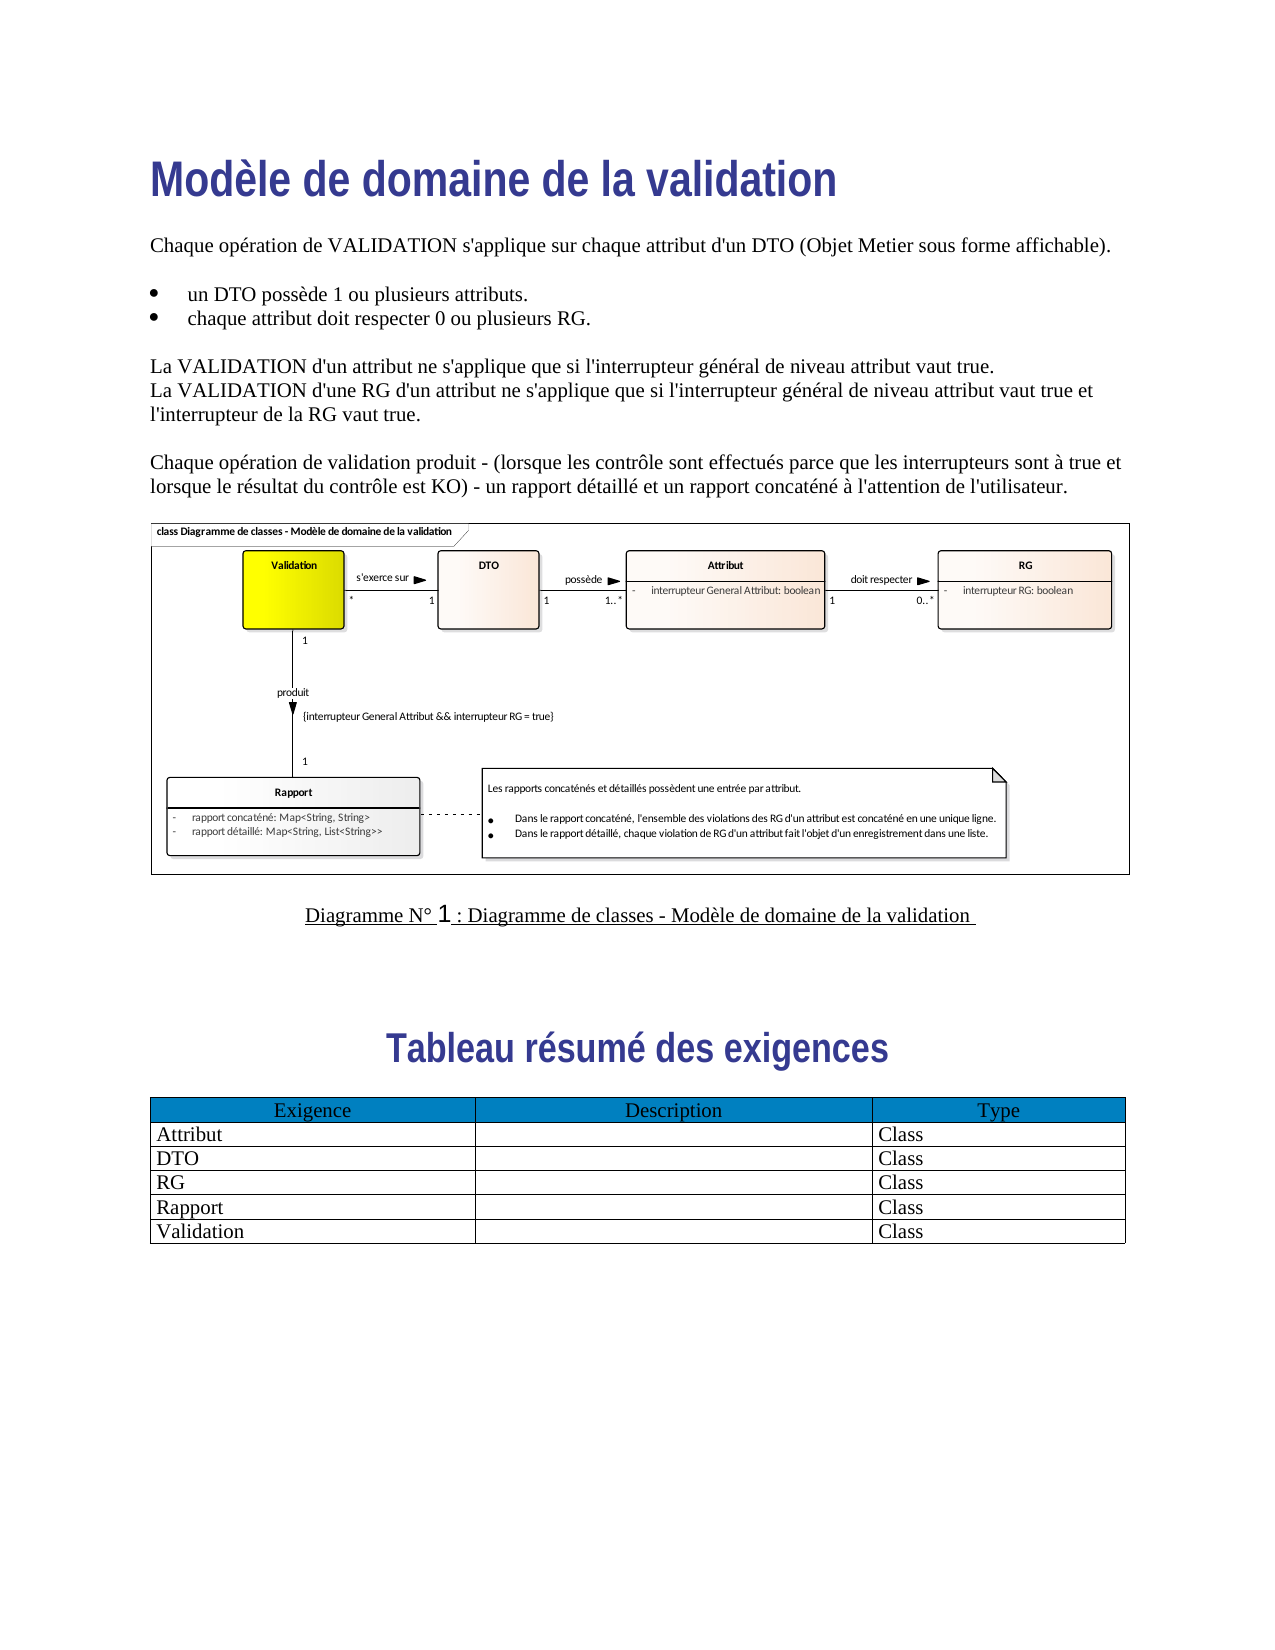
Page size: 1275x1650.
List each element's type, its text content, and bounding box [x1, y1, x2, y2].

table_cell [476, 1147, 872, 1170]
table_cell Class [873, 1123, 1125, 1146]
table_cell [476, 1195, 872, 1219]
table_header Type [873, 1098, 1125, 1122]
text Diagramme N° 1 : Diagramme de classes - Modèle de domaine de la validation [150, 899, 1125, 928]
table_cell DTO [151, 1147, 475, 1170]
table_cell [476, 1171, 872, 1194]
list un DTO possède 1 ou plusieurs attributs. [150, 281, 1125, 306]
table_cell Rapport [151, 1195, 475, 1219]
table_cell Class [873, 1147, 1125, 1170]
table_cell Attribut [151, 1123, 475, 1146]
table_header Exigence [151, 1098, 475, 1122]
text Chaque opération de VALIDATION s'applique sur chaque attribut d'un DTO (Objet Metier sous forme affichable). [150, 233, 1125, 257]
list chaque attribut doit respecter 0 ou plusieurs RG. [150, 306, 1125, 330]
table_cell Class [873, 1220, 1125, 1243]
text Chaque opération de validation produit - (lorsque les contrôle sont effectués parce que les interrupteurs sont à true et lorsque le résultat du contrôle est KO) - un rapport détaillé et un rapport concaténé à l'attention de l'utilisateur. [150, 450, 1125, 498]
subtitle Tableau résumé des exigences [150, 1023, 1125, 1071]
table_header Description [476, 1098, 872, 1122]
subtitle Modèle de domaine de la validation [150, 150, 1125, 207]
text La VALIDATION d'un attribut ne s'applique que si l'interrupteur général de niveau attribut vaut true. [150, 354, 1125, 378]
table_cell Class [873, 1195, 1125, 1219]
text La VALIDATION d'une RG d'un attribut ne s'applique que si l'interrupteur général de niveau attribut vaut true et l'interrupteur de la RG vaut true. [150, 378, 1125, 426]
table_cell RG [151, 1171, 475, 1194]
table_cell Validation [151, 1220, 475, 1243]
table_cell [476, 1123, 872, 1146]
table_cell [476, 1220, 872, 1243]
table_cell Class [873, 1171, 1125, 1194]
